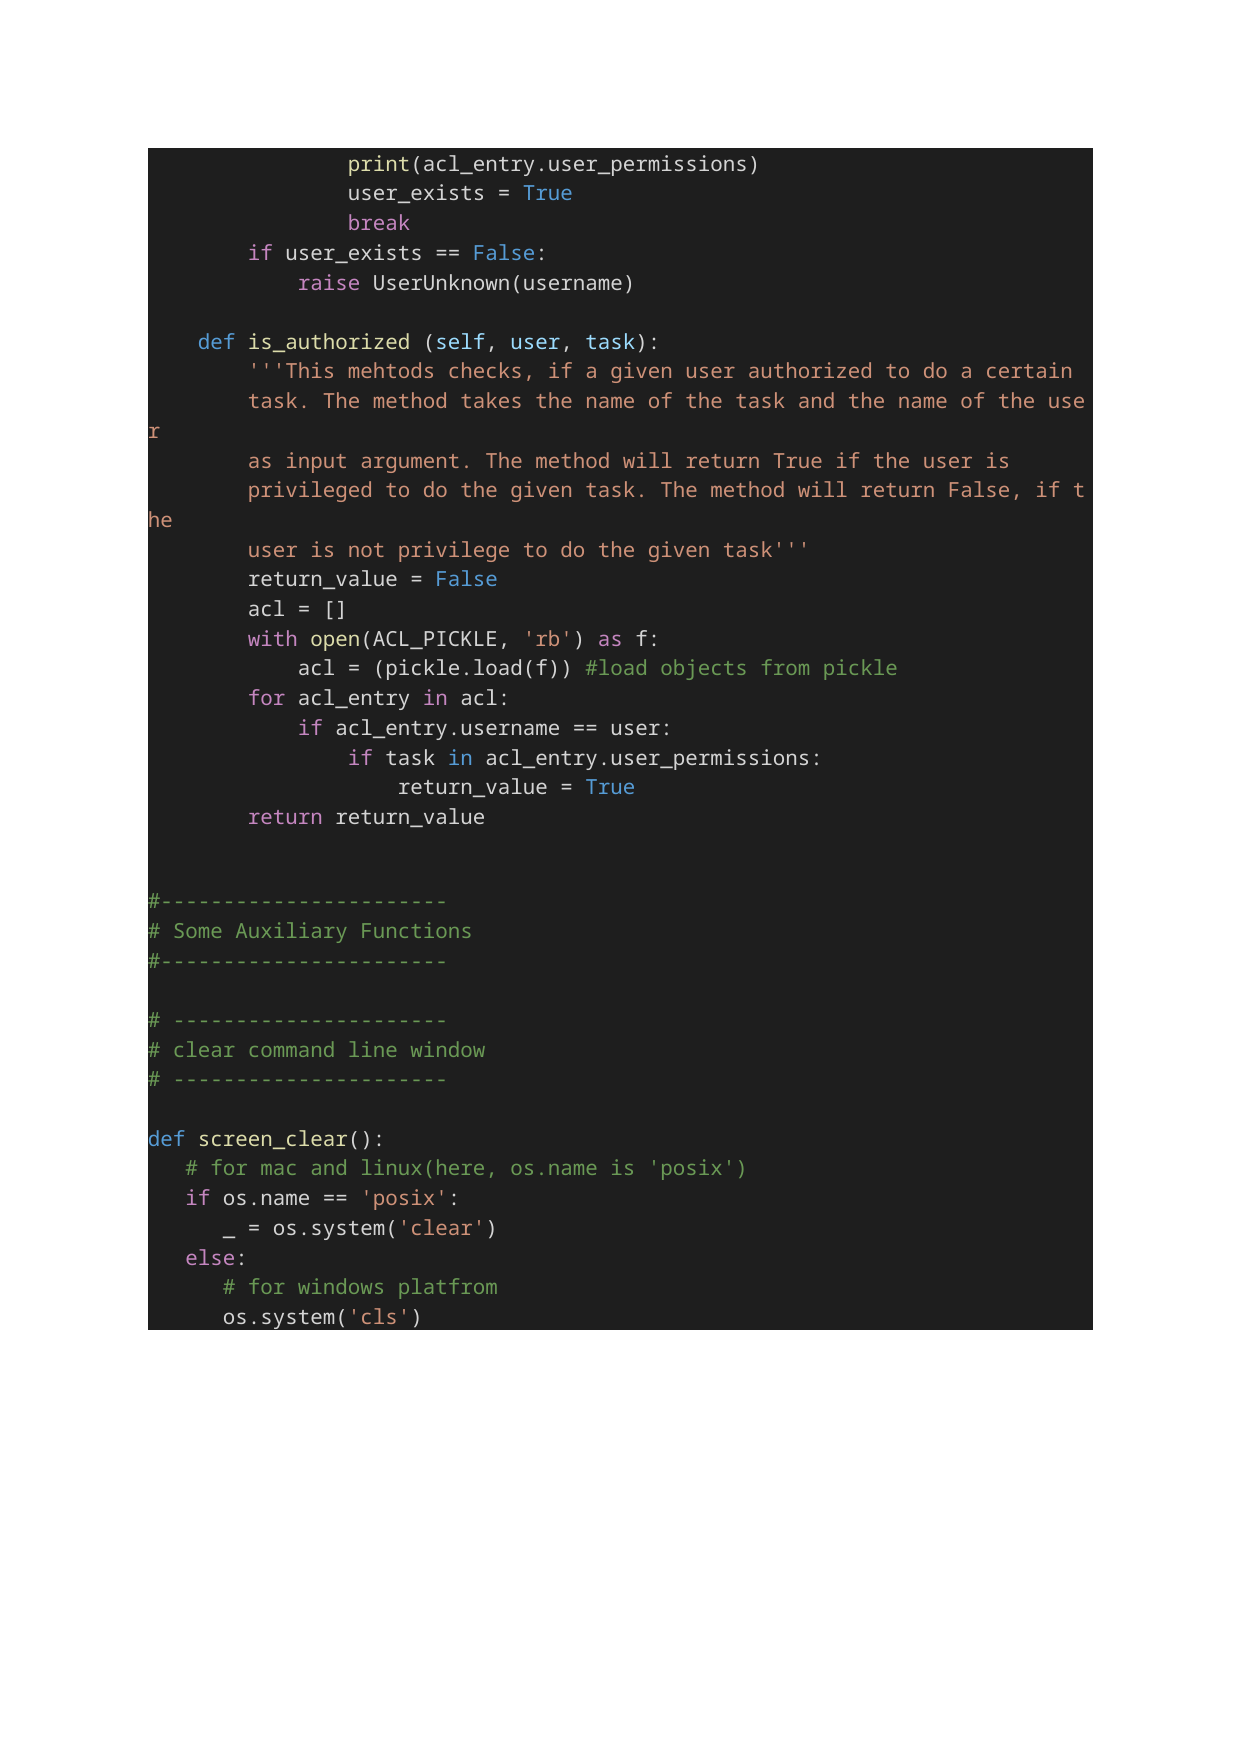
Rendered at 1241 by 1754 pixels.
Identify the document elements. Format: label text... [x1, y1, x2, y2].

text # Some Auxiliary Functions [148, 915, 1093, 944]
text return_value = True [148, 771, 1093, 801]
text #----------------------- [148, 944, 1093, 974]
text if os.name == 'posix': [148, 1182, 1093, 1212]
text os.system('cls') [148, 1301, 1093, 1330]
text # for windows platfrom [148, 1271, 1093, 1301]
text else: [148, 1241, 1093, 1271]
text break [148, 207, 1093, 237]
text if user_exists == False: [148, 237, 1093, 266]
text print(acl_entry.user_permissions) [148, 148, 1093, 177]
text #----------------------- [148, 885, 1093, 915]
text _ = os.system('clear') [148, 1212, 1093, 1241]
text for acl_entry in acl: [148, 682, 1093, 712]
text if task in acl_entry.user_permissions: [148, 741, 1093, 771]
text # ---------------------- [148, 1004, 1093, 1033]
text return return_value [148, 801, 1093, 830]
text with open(ACL_PICKLE, 'rb') as f: [148, 623, 1093, 652]
text '''This mehtods checks, if a given user authorized to do a certain [148, 355, 1093, 385]
text if acl_entry.username == user: [148, 712, 1093, 741]
text def screen_clear(): [148, 1123, 1093, 1152]
text task. The method takes the name of the task and the name of the user [148, 385, 1093, 444]
text user is not privilege to do the given task''' [148, 533, 1093, 563]
text # clear command line window [148, 1033, 1093, 1063]
text user_exists = True [148, 177, 1093, 207]
text def is_authorized (self, user, task): [148, 326, 1093, 355]
text as input argument. The method will return True if the user is [148, 444, 1093, 474]
text raise UserUnknown(username) [148, 266, 1093, 296]
text # ---------------------- [148, 1063, 1093, 1093]
text acl = (pickle.load(f)) #load objects from pickle [148, 652, 1093, 682]
text privileged to do the given task. The method will return False, if the [148, 474, 1093, 533]
text return_value = False [148, 563, 1093, 593]
text # for mac and linux(here, os.name is 'posix') [148, 1152, 1093, 1182]
text acl = [] [148, 593, 1093, 623]
